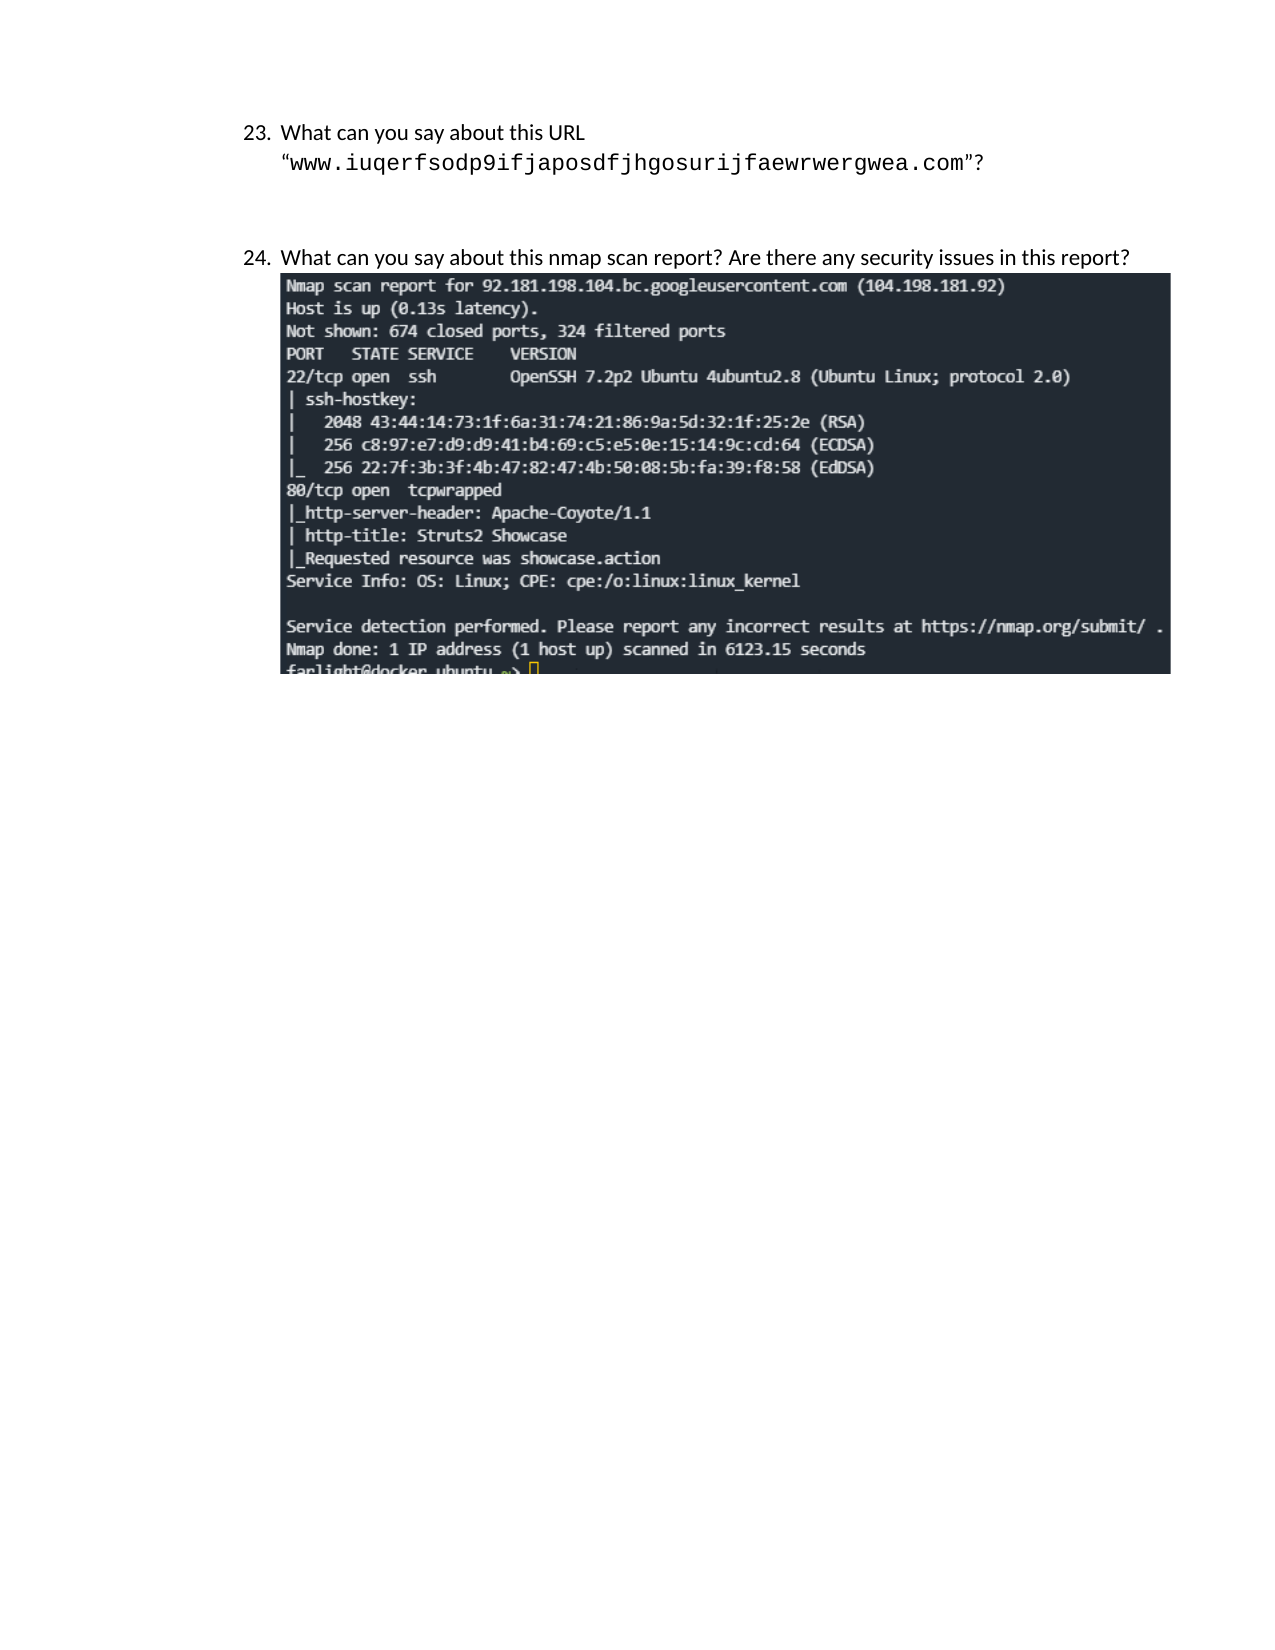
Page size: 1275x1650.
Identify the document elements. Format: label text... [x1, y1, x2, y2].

list What can you say about this URL “www.iuqerfsodp9ifjaposdfjhgosurijfaewrwergwea.com”? [243, 118, 1186, 177]
picture [280, 273, 1171, 674]
list What can you say about this nmap scan report? Are there any security issues in this report? [243, 243, 1186, 271]
